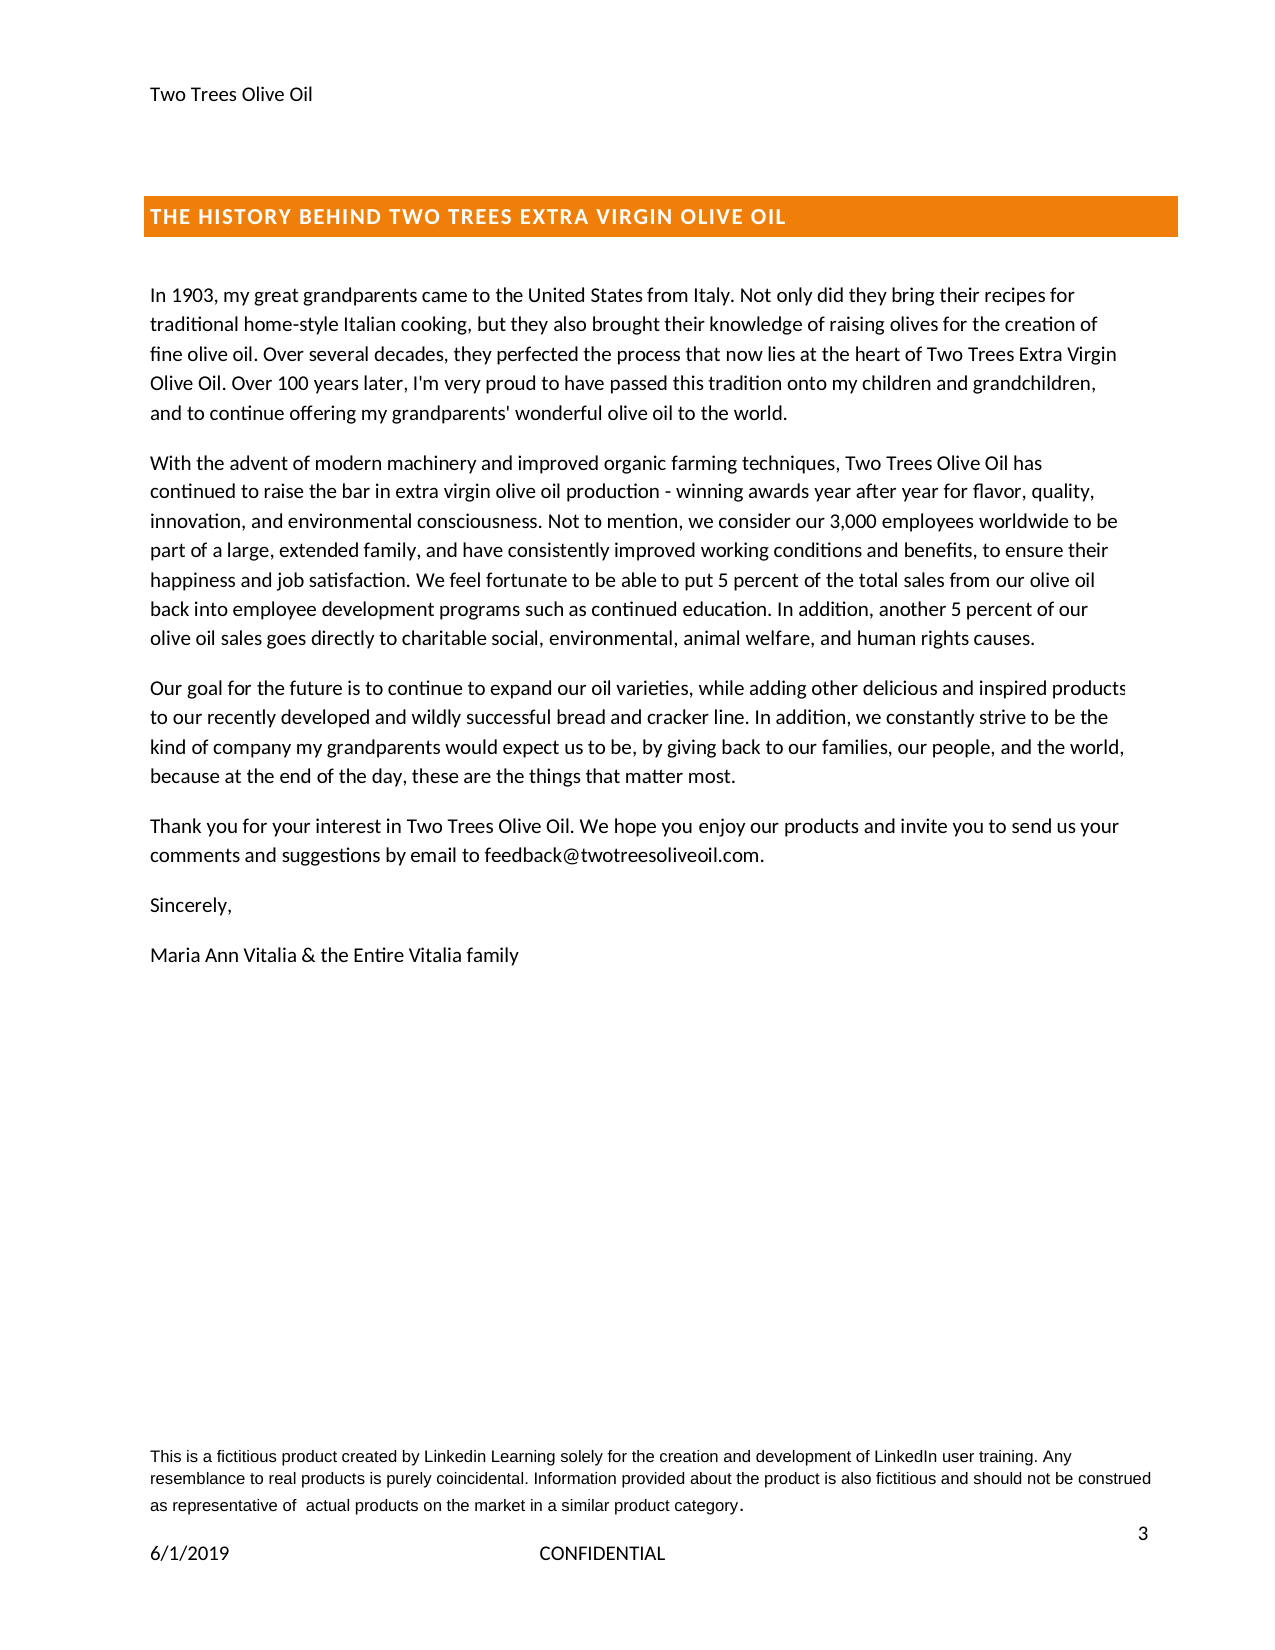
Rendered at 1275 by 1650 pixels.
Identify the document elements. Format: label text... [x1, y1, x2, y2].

subtitle The HIStory Behind Two Trees Extra Virgin Olive Oil [150, 203, 1172, 231]
